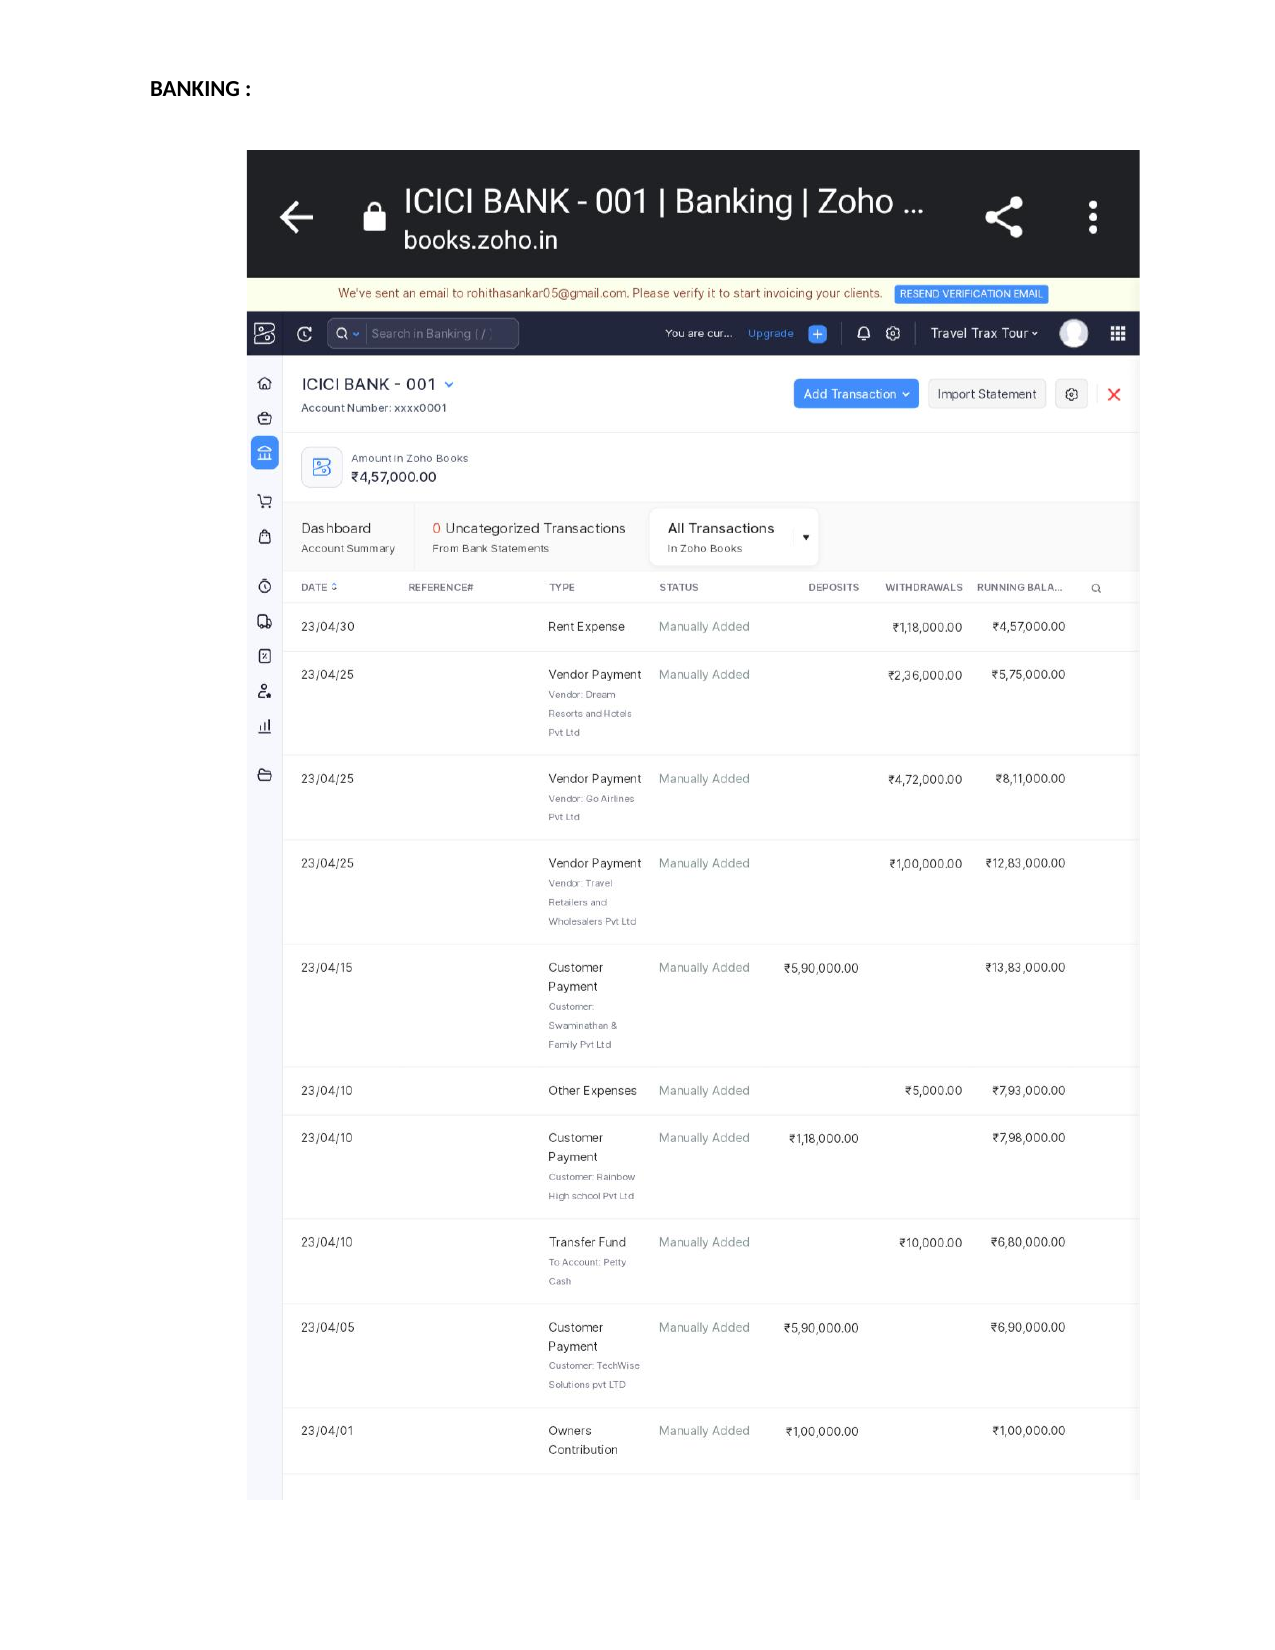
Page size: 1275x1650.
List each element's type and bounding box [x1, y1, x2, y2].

picture [246, 150, 1140, 1500]
